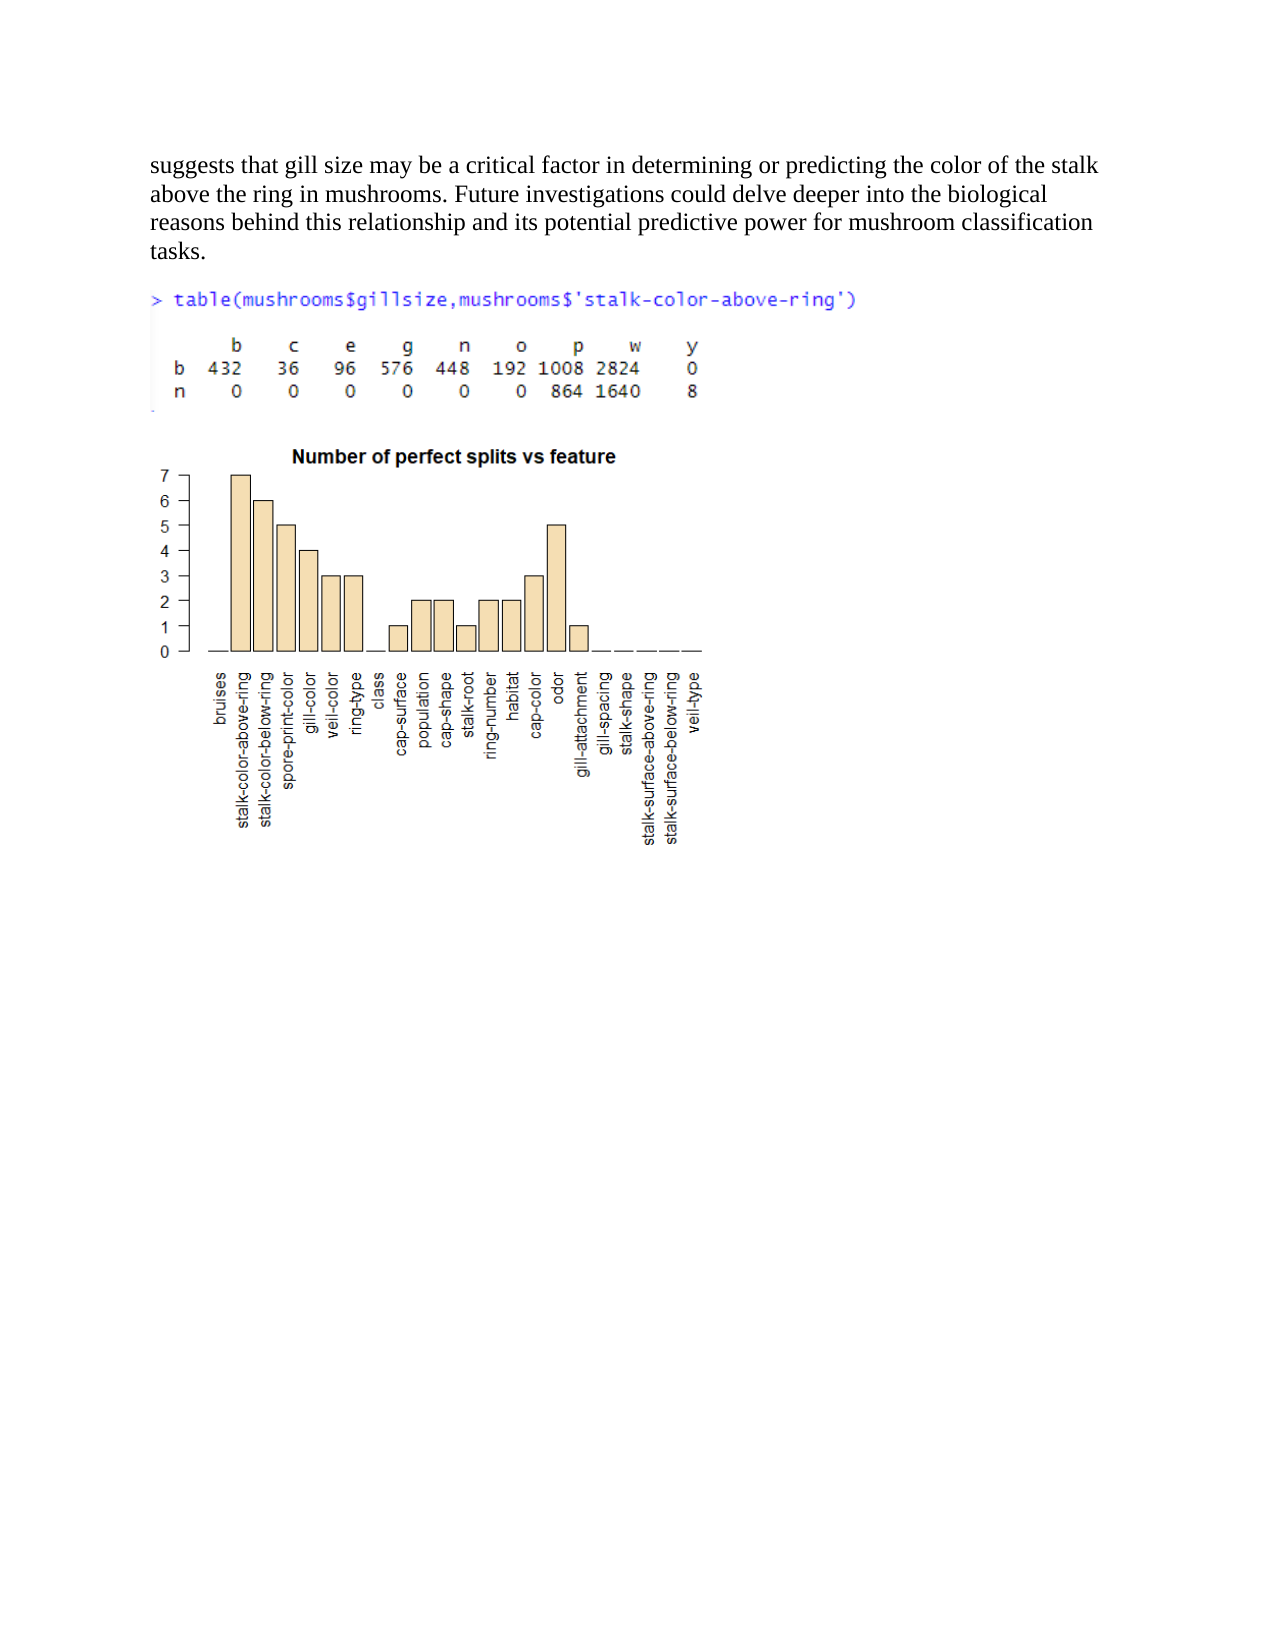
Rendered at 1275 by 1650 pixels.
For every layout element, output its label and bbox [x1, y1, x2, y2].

text [150, 150, 1125, 265]
picture [150, 290, 916, 412]
picture [150, 436, 760, 848]
